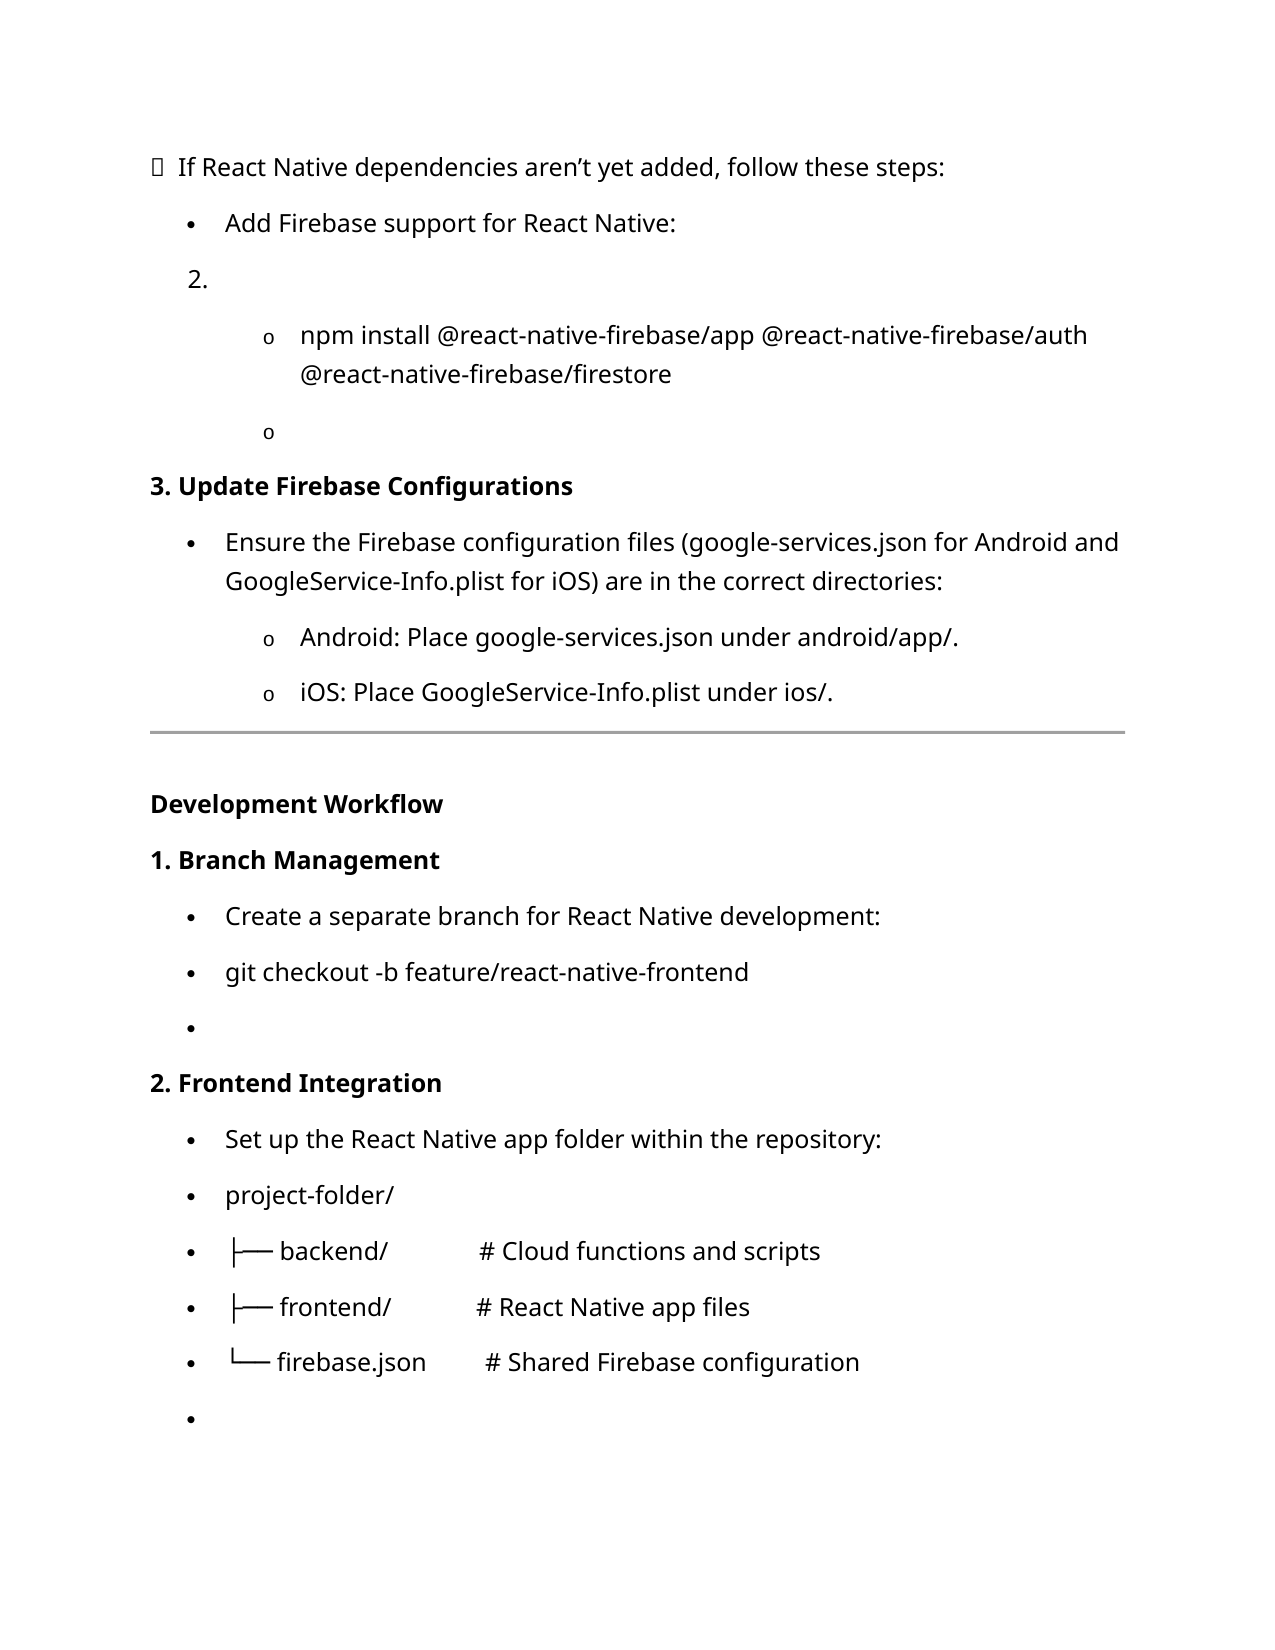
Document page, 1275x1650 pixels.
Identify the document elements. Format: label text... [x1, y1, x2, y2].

list ├── frontend/ # React Native app files [187, 1289, 1125, 1323]
text 1. Branch Management [150, 842, 1125, 877]
list npm install @react-native-firebase/app @react-native-firebase/auth @react-native-firebase/firestore [262, 317, 1125, 391]
list Ensure the Firebase configuration files (google-services.json for Android and GoogleService-Info.plist for iOS) are in the correct directories: [187, 524, 1125, 597]
list project-folder/ [187, 1177, 1125, 1212]
text  If React Native dependencies aren’t yet added, follow these steps: [150, 150, 1125, 184]
list └── firebase.json # Shared Firebase configuration [187, 1345, 1125, 1379]
list ├── backend/ # Cloud functions and scripts [187, 1233, 1125, 1267]
list Add Firebase support for React Native: [187, 206, 1125, 240]
list git checkout -b feature/react-native-frontend [187, 954, 1125, 988]
list Create a separate branch for React Native development: [187, 898, 1125, 932]
text 3. Update Firebase Configurations [150, 468, 1125, 502]
list iOS: Place GoogleService-Info.plist under ios/. [262, 675, 1125, 709]
text 2. Frontend Integration [150, 1066, 1125, 1100]
list Set up the React Native app folder within the repository: [187, 1122, 1125, 1156]
list Android: Place google-services.json under android/app/. [262, 619, 1125, 653]
text Development Workflow [150, 787, 1125, 821]
